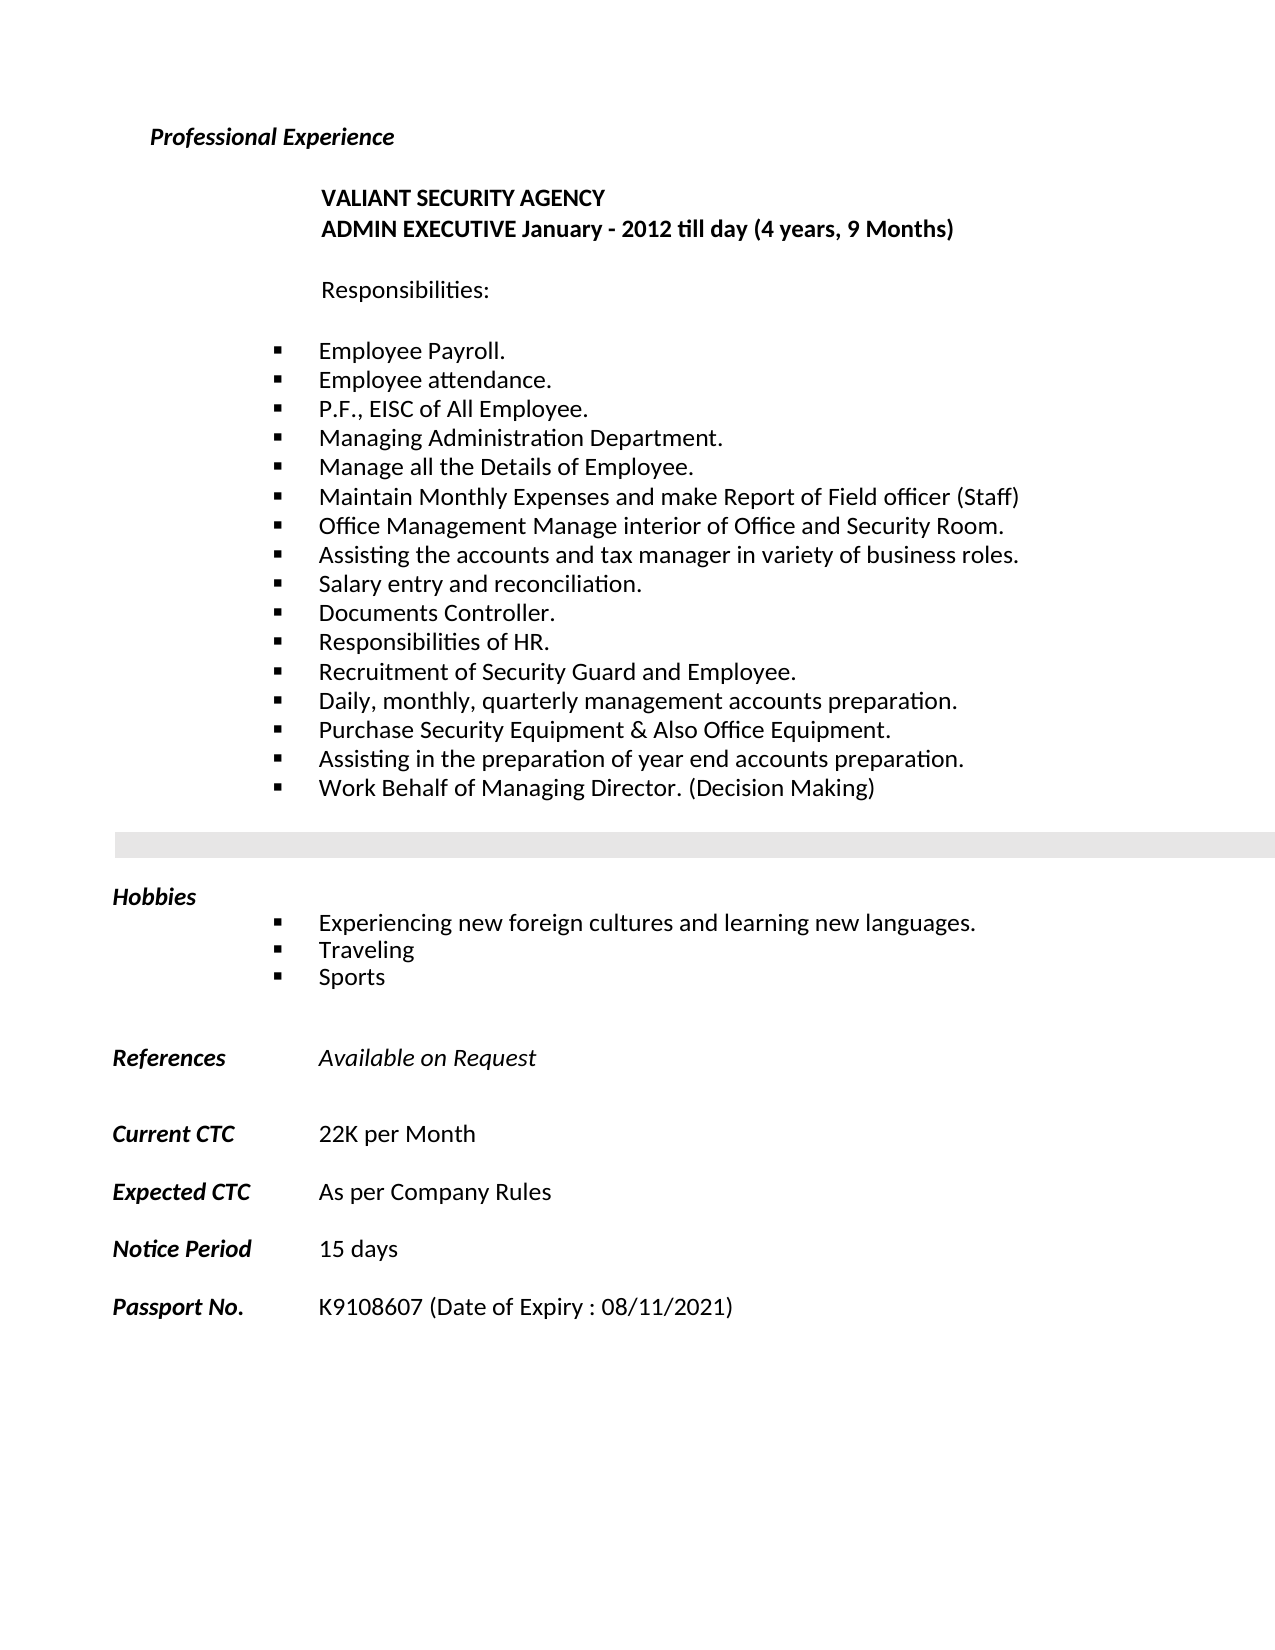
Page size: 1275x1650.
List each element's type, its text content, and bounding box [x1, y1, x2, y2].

list Purchase Security Equipment & Also Office Equipment. [272, 715, 1275, 744]
list Assisting in the preparation of year end accounts preparation. [272, 744, 1275, 773]
text Passport No. K9108607 (Date of Expiry : 08/11/2021) [112, 1294, 1275, 1321]
text ADMIN EXECUTIVE January - 2012 till day (4 years, 9 Months) [246, 214, 1275, 243]
list Recruitment of Security Guard and Employee. [272, 657, 1275, 686]
list Managing Administration Department. [272, 423, 1275, 452]
list Documents Controller. [272, 598, 1275, 627]
list Salary entry and reconciliation. [272, 569, 1275, 598]
list Experiencing new foreign cultures and learning new languages. [272, 911, 1275, 937]
list Assisting the accounts and tax manager in variety of business roles. [272, 540, 1275, 569]
list Manage all the Details of Employee. [272, 452, 1275, 482]
list Sports [272, 964, 1275, 990]
text References Available on Request [112, 1046, 1275, 1072]
text VALIANT SECURITY AGENCY [321, 183, 1275, 212]
list Maintain Monthly Expenses and make Report of Field officer (Staff) [272, 482, 1275, 511]
list Office Management Manage interior of Office and Security Room. [272, 511, 1275, 540]
text Hobbies [112, 884, 1275, 911]
text Expected CTC As per Company Rules [112, 1179, 1275, 1206]
list Responsibilities of HR. [272, 627, 1275, 657]
text Responsibilities: [321, 275, 1275, 304]
text Notice Period 15 days [112, 1237, 1275, 1263]
text Professional Experience [75, 122, 1275, 151]
list Traveling [272, 937, 1275, 964]
list Daily, monthly, quarterly management accounts preparation. [272, 686, 1275, 715]
list Work Behalf of Managing Director. (Decision Making) [272, 773, 1275, 802]
list P.F., EISC of All Employee. [272, 394, 1275, 423]
text Current CTC 22K per Month [112, 1122, 1275, 1148]
list Employee attendance. [272, 365, 1275, 394]
list Employee Payroll. [272, 336, 1275, 365]
